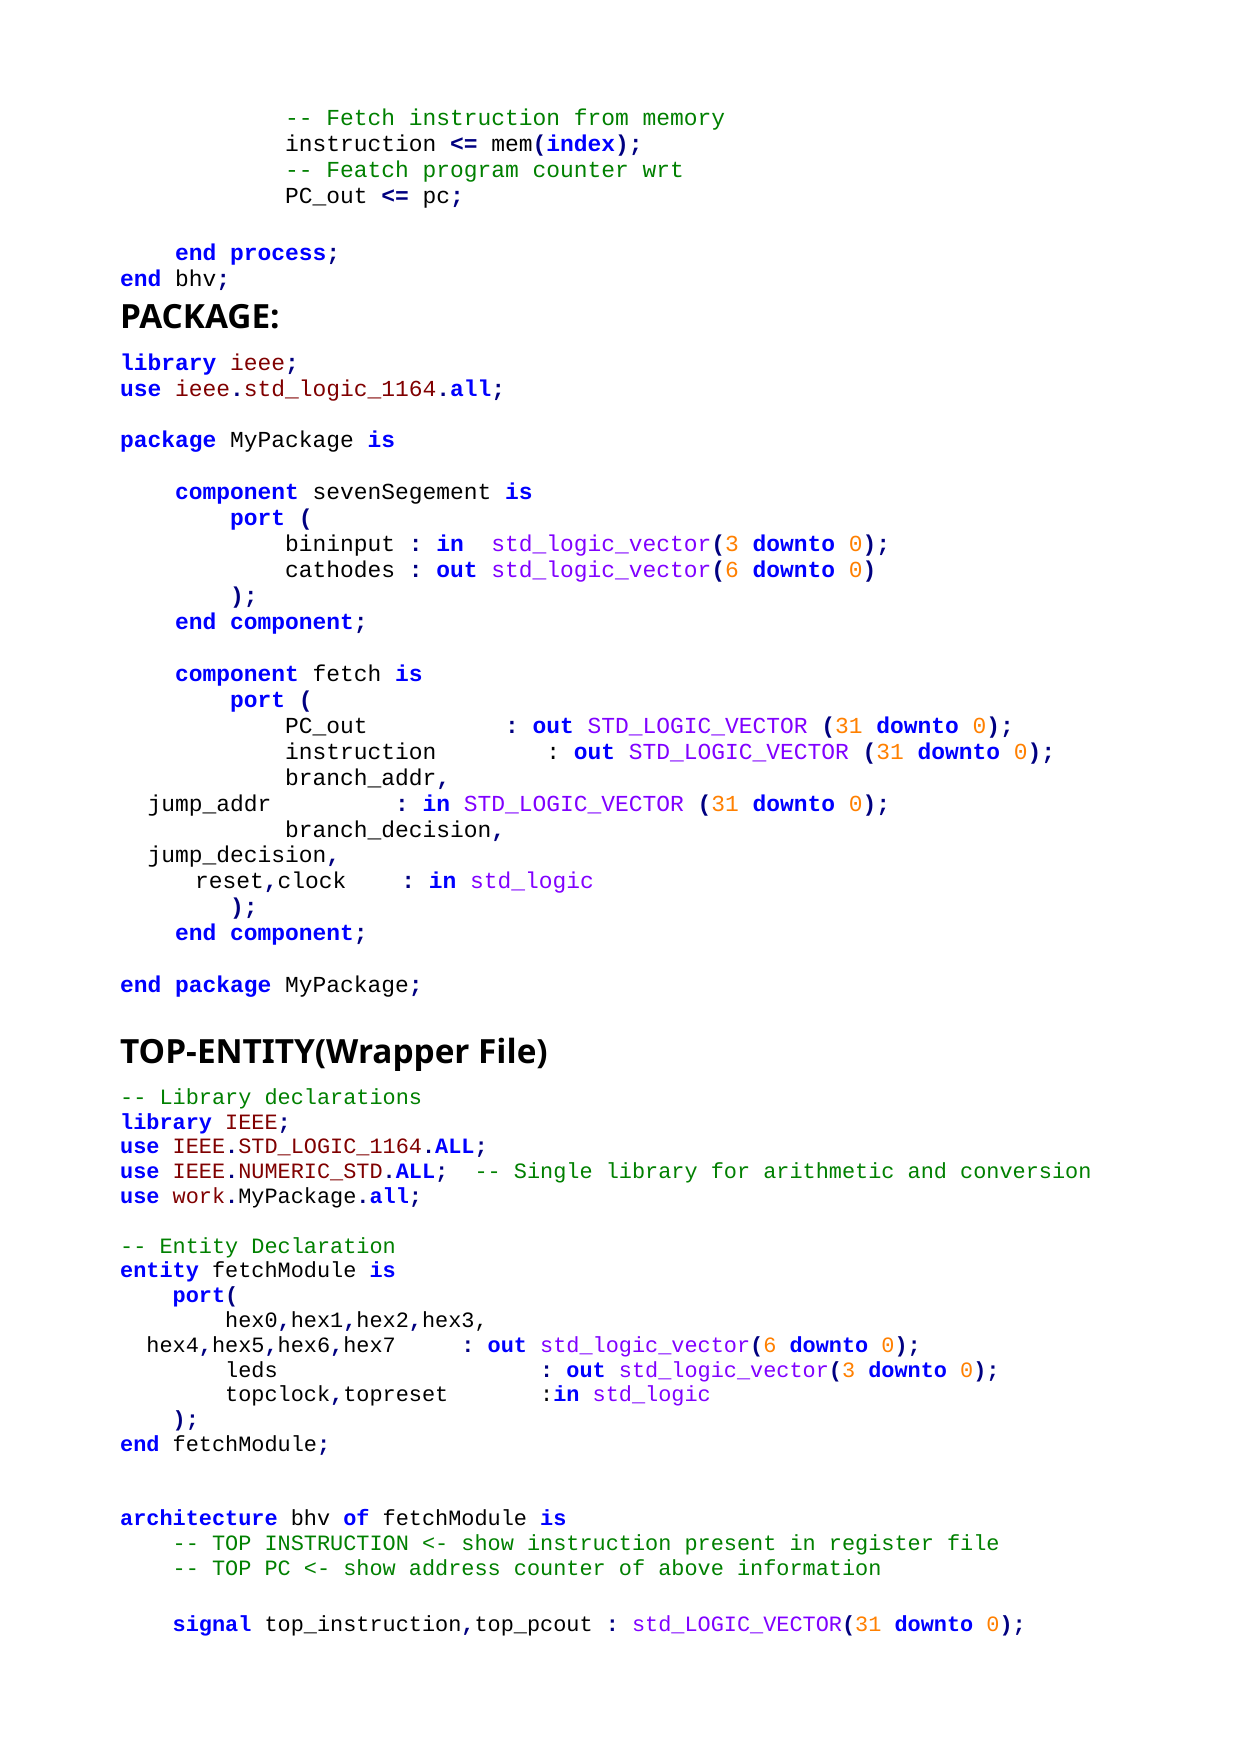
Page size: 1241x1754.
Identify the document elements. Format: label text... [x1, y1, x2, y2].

text use work.MyPackage.all; [120, 1185, 1165, 1210]
text end fetchModule; [120, 1433, 1165, 1458]
text architecture bhv of fetchModule is [120, 1508, 1165, 1532]
text library ieee; [120, 351, 1165, 377]
text end process; [120, 241, 1165, 267]
text use IEEE.STD_LOGIC_1164.ALL; [120, 1136, 1165, 1161]
text signal top_instruction,top_pcout : std_LOGIC_VECTOR(31 downto 0); [120, 1613, 1165, 1638]
text -- Fetch instruction from memory [120, 106, 1165, 132]
text bininput : in std_logic_vector(3 downto 0); [120, 533, 1165, 558]
text port ( [120, 507, 1165, 533]
text topclock,topreset :in std_logic [120, 1384, 1165, 1408]
text ); [120, 896, 1165, 922]
text instruction <= mem(index); [120, 132, 1165, 158]
text -- Featch program counter wrt [120, 158, 1165, 184]
text PC_out <= pc; [120, 184, 1165, 210]
text reset,clock : in std_logic [120, 870, 1165, 896]
text cathodes : out std_logic_vector(6 downto 0) [120, 558, 1165, 584]
text use ieee.std_logic_1164.all; [120, 377, 1165, 403]
text branch_addr, [120, 766, 1165, 792]
text entity fetchModule is [120, 1260, 1165, 1284]
text use IEEE.NUMERIC_STD.ALL; -- Single library for arithmetic and conversion [120, 1161, 1165, 1185]
text ); [120, 584, 1165, 610]
text end package MyPackage; [120, 973, 1165, 999]
text port( [120, 1284, 1165, 1309]
text jump_decision, [120, 844, 1165, 870]
text port ( [120, 688, 1165, 714]
text -- Entity Declaration [120, 1235, 1165, 1260]
text -- TOP PC <- show address counter of above information [120, 1557, 1165, 1582]
text leds : out std_logic_vector(3 downto 0); [120, 1359, 1165, 1384]
text hex0,hex1,hex2,hex3, [120, 1309, 1165, 1334]
text hex4,hex5,hex6,hex7 : out std_logic_vector(6 downto 0); [120, 1334, 1165, 1359]
text jump_addr : in STD_LOGIC_VECTOR (31 downto 0); [120, 792, 1165, 818]
text instruction : out STD_LOGIC_VECTOR (31 downto 0); [120, 740, 1165, 766]
text -- Library declarations [120, 1086, 1165, 1111]
text ); [120, 1408, 1165, 1433]
text end component; [120, 922, 1165, 948]
text branch_decision, [120, 818, 1165, 844]
text component sevenSegement is [120, 481, 1165, 507]
text PC_out : out STD_LOGIC_VECTOR (31 downto 0); [120, 714, 1165, 740]
text component fetch is [120, 662, 1165, 688]
text end component; [120, 610, 1165, 636]
text PACKAGE: [120, 293, 1165, 338]
text TOP-ENTITY(Wrapper File) [120, 1028, 1165, 1074]
text -- TOP INSTRUCTION <- show instruction present in register file [120, 1532, 1165, 1557]
text end bhv; [120, 267, 1165, 293]
text library IEEE; [120, 1111, 1165, 1136]
text package MyPackage is [120, 429, 1165, 455]
